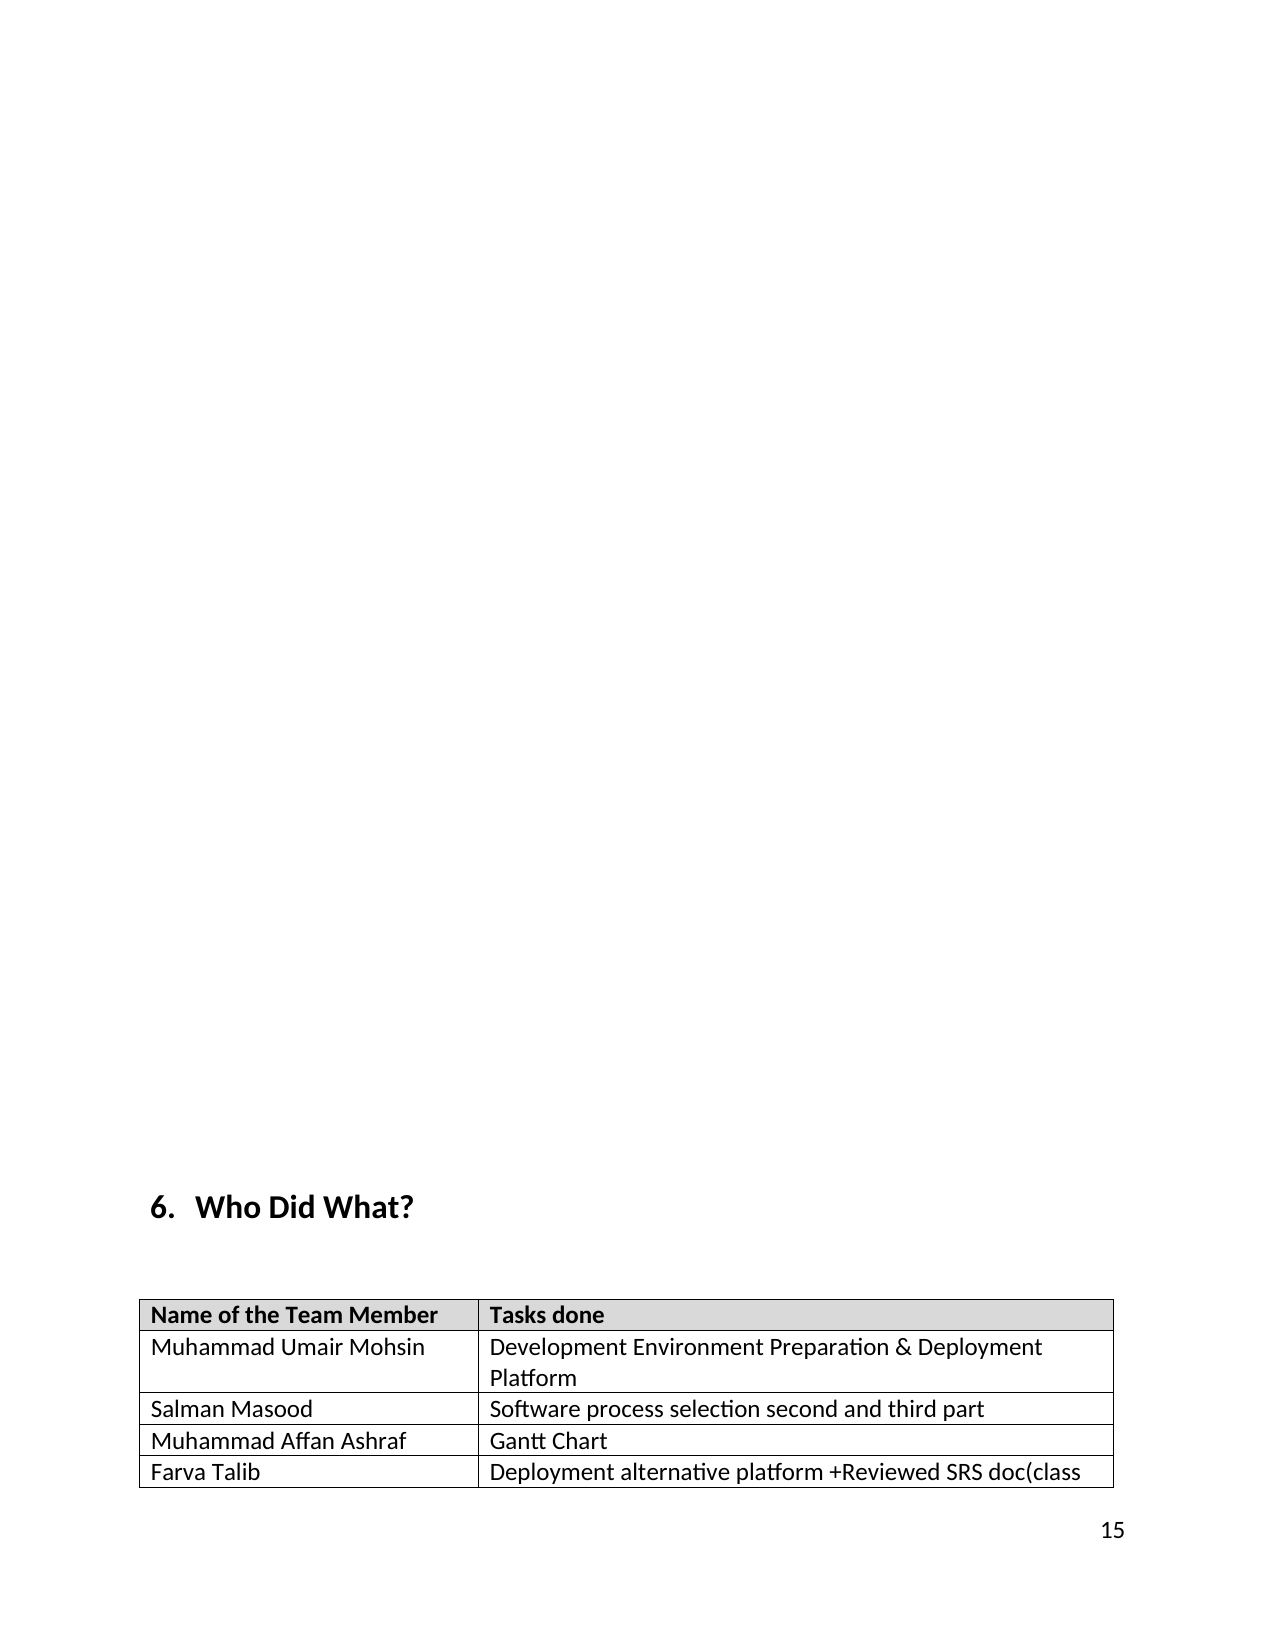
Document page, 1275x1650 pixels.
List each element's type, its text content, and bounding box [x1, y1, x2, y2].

table_cell Salman Masood [140, 1393, 478, 1424]
subtitle Who Did What? [150, 1187, 1125, 1227]
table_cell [479, 1456, 1113, 1487]
table_cell Gantt Chart [479, 1425, 1113, 1455]
table_cell Software process selection second and third part [479, 1393, 1113, 1424]
table_header Tasks done [479, 1300, 1113, 1330]
table_header Name of the Team Member [140, 1300, 478, 1330]
table_cell Development Environment Preparation & Deployment Platform [479, 1331, 1113, 1392]
table_cell Muhammad Affan Ashraf [140, 1425, 478, 1455]
table_cell Farva Talib [140, 1456, 478, 1487]
table_cell Muhammad Umair Mohsin [140, 1331, 478, 1392]
